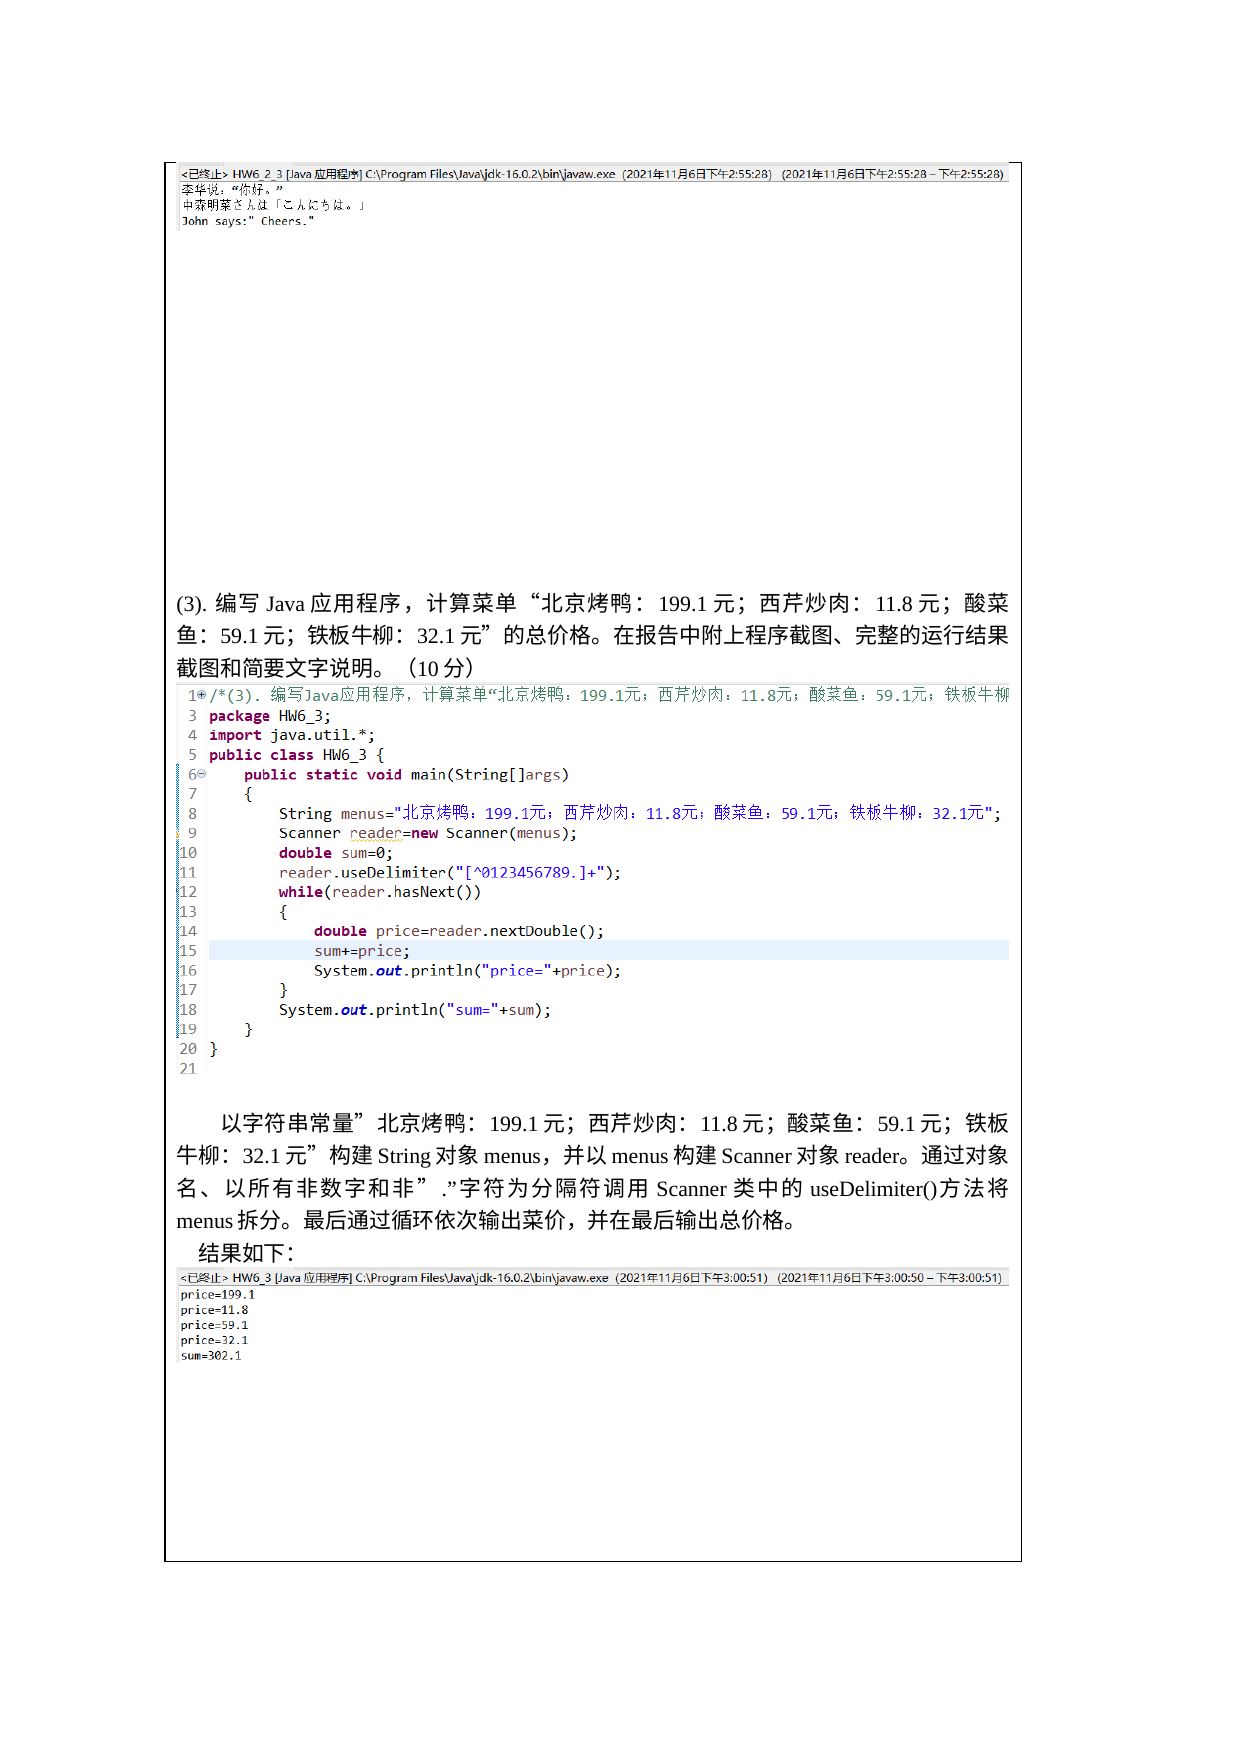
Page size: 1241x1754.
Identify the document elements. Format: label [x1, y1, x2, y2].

table_header [166, 163, 1021, 1561]
picture [176, 682, 1009, 1074]
picture [176, 1267, 1009, 1363]
picture [176, 162, 1009, 231]
